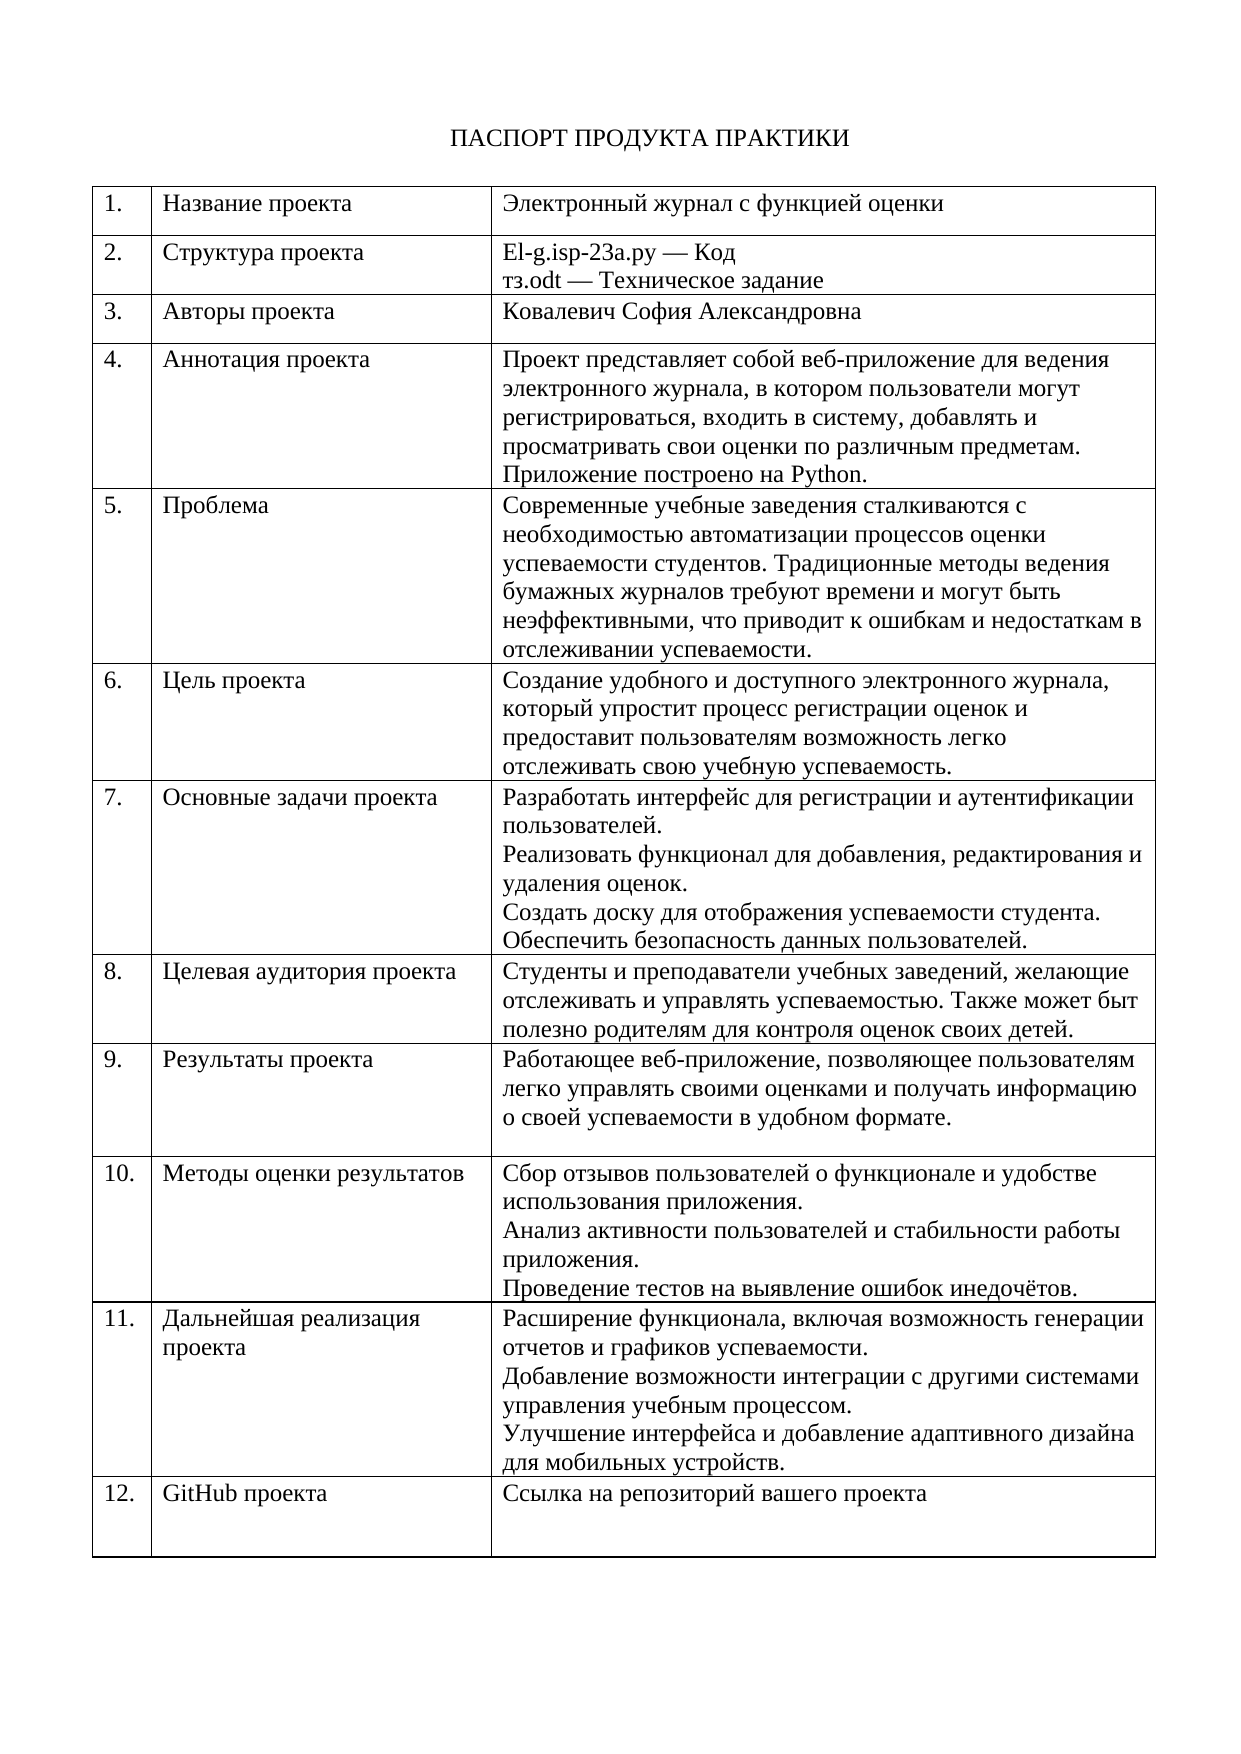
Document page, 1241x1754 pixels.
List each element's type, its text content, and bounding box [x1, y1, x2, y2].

table_cell 6. [93, 664, 151, 780]
table_cell GitHub проекта [152, 1477, 491, 1556]
text ПАСПОРТ ПРОДУКТА ПРАКТИКИ [148, 123, 1152, 152]
table_cell 11. [93, 1303, 151, 1476]
table_cell Аннотация проекта [152, 344, 491, 488]
table_cell 9. [93, 1044, 151, 1156]
table_cell 3. [93, 295, 151, 342]
table_cell Проект представляет собой веб-приложение для ведения электронного журнала, в котором пользователи могут регистрироваться, входить в систему, добавлять и просматривать свои оценки по различным предметам. Приложение построено на Python. [492, 344, 1155, 488]
table_cell 2. [93, 236, 151, 294]
table_cell Создание удобного и доступного электронного журнала, который упростит процесс регистрации оценок и предоставит пользователям возможность легко отслеживать свою учебную успеваемость. [492, 664, 1155, 780]
table_cell Работающее веб-приложение, позволяющее пользователям легко управлять своими оценками и получать информацию о своей успеваемости в удобном формате. [492, 1044, 1155, 1156]
table_header 1. [93, 187, 151, 235]
table_cell Целевая аудитория проекта [152, 955, 491, 1042]
table_cell 12. [93, 1477, 151, 1556]
table_cell Разработать интерфейс для регистрации и аутентификации пользователей. Реализовать функционал для добавления, редактирования и удаления оценок. Создать доску для отображения успеваемости студента. Обеспечить безопасность данных пользователей. [492, 781, 1155, 954]
table_cell Проблема [152, 489, 491, 663]
table_cell 5. [93, 489, 151, 663]
table_cell Сбор отзывов пользователей о функционале и удобстве использования приложения. Анализ активности пользователей и стабильности работы приложения. Проведение тестов на выявление ошибок инедочётов. [492, 1157, 1155, 1301]
table_cell 7. [93, 781, 151, 954]
table_cell Ковалевич София Александровна [492, 295, 1155, 342]
table_cell Основные задачи проекта [152, 781, 491, 954]
table_cell Цель проекта [152, 664, 491, 780]
table_cell Дальнейшая реализация проекта [152, 1303, 491, 1476]
table_cell Современные учебные заведения сталкиваются с необходимостью автоматизации процессов оценки успеваемости студентов. Традиционные методы ведения бумажных журналов требуют времени и могут быть неэффективными, что приводит к ошибкам и недостаткам в отслеживании успеваемости. [492, 489, 1155, 663]
table_cell El-g.isp-23a.py — Код тз.odt — Техническое задание [492, 236, 1155, 294]
table_cell Расширение функционала, включая возможность генерации отчетов и графиков успеваемости. Добавление возможности интеграции с другими системами управления учебным процессом. Улучшение интерфейса и добавление адаптивного дизайна для мобильных устройств. [492, 1303, 1155, 1476]
table_cell Методы оценки результатов [152, 1157, 491, 1301]
table_cell 10. [93, 1157, 151, 1301]
table_cell Авторы проекта [152, 295, 491, 342]
table_cell Студенты и преподаватели учебных заведений, желающие отслеживать и управлять успеваемостью. Также может быт полезно родителям для контроля оценок своих детей. [492, 955, 1155, 1042]
table_cell Результаты проекта [152, 1044, 491, 1156]
table_cell Структура проекта [152, 236, 491, 294]
table_header Электронный журнал с функцией оценки [492, 187, 1155, 235]
table_header Название проекта [152, 187, 491, 235]
table_cell 8. [93, 955, 151, 1042]
table_cell Ссылка на репозиторий вашего проекта [492, 1477, 1155, 1556]
table_cell 4. [93, 344, 151, 488]
